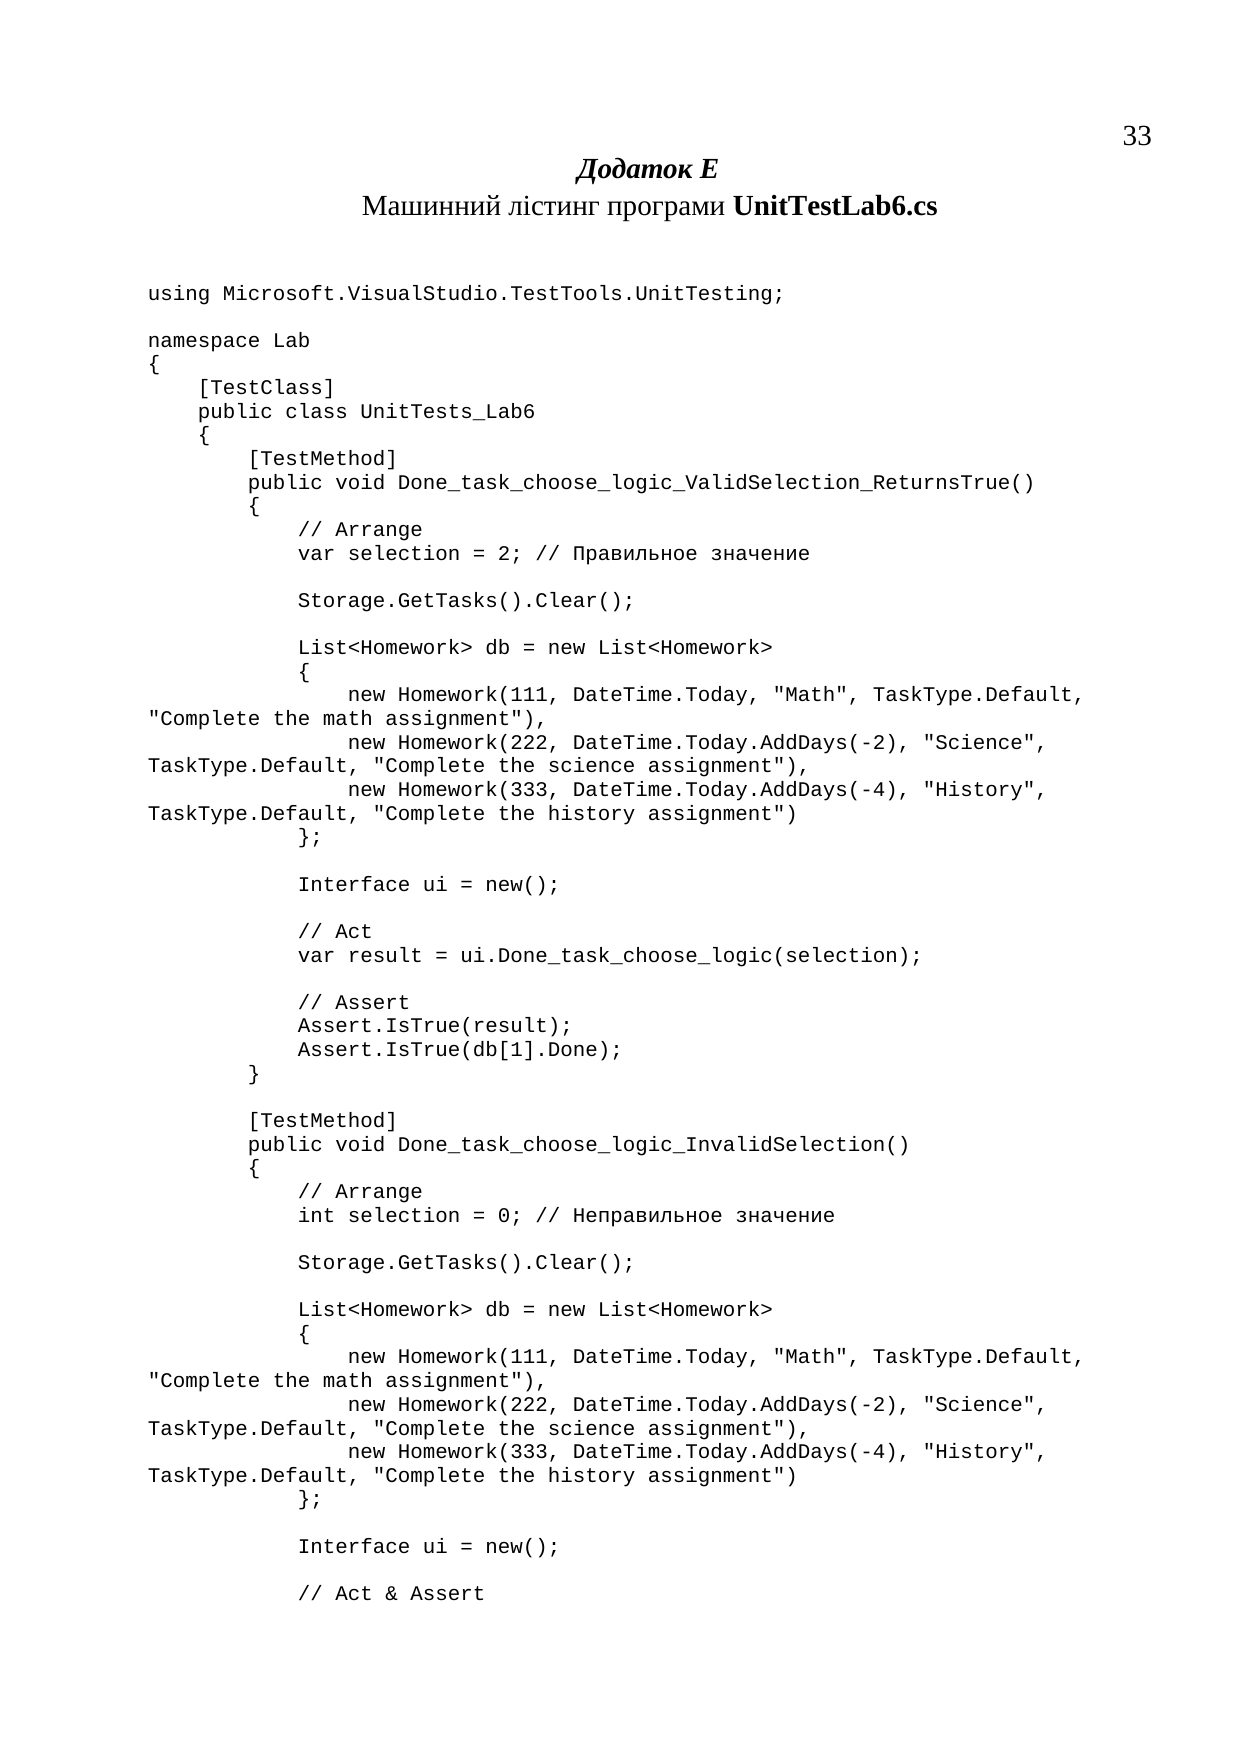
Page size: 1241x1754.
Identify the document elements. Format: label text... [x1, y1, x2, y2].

text [TestMethod] [148, 1110, 1152, 1134]
text var selection = 2; // Правильное значение [148, 543, 1152, 566]
text public void Done_task_choose_logic_InvalidSelection() [148, 1134, 1152, 1157]
text namespace Lab [148, 330, 1152, 353]
text // Act [148, 921, 1152, 944]
text { [148, 495, 1152, 519]
text Assert.IsTrue(db[1].Done); [148, 1039, 1152, 1063]
text public void Done_task_choose_logic_ValidSelection_ReturnsTrue() [148, 472, 1152, 495]
text Storage.GetTasks().Clear(); [148, 590, 1152, 613]
text [TestClass] [148, 377, 1152, 401]
text Assert.IsTrue(result); [148, 1016, 1152, 1039]
text } [148, 1063, 1152, 1086]
text int selection = 0; // Неправильное значение [148, 1205, 1152, 1228]
text new Homework(333, DateTime.Today.AddDays(-4), "History", TaskType.Default, "Complete the history assignment") [148, 1441, 1152, 1488]
text List<Homework> db = new List<Homework> [148, 1299, 1152, 1323]
text Storage.GetTasks().Clear(); [148, 1252, 1152, 1276]
text new Homework(222, DateTime.Today.AddDays(-2), "Science", TaskType.Default, "Complete the science assignment"), [148, 1394, 1152, 1441]
text Interface ui = new(); [148, 1536, 1152, 1559]
text // Act & Assert [148, 1583, 1152, 1607]
text // Arrange [148, 1181, 1152, 1205]
text new Homework(111, DateTime.Today, "Math", TaskType.Default, "Complete the math assignment"), [148, 684, 1152, 732]
text [TestMethod] [148, 448, 1152, 472]
text new Homework(111, DateTime.Today, "Math", TaskType.Default, "Complete the math assignment"), [148, 1347, 1152, 1394]
text public class UnitTests_Lab6 [148, 401, 1152, 424]
text List<Homework> db = new List<Homework> [148, 637, 1152, 661]
text // Assert [148, 992, 1152, 1016]
text Interface ui = new(); [148, 874, 1152, 897]
text using Microsoft.VisualStudio.TestTools.UnitTesting; [148, 282, 1152, 306]
text var result = ui.Done_task_choose_logic(selection); [148, 944, 1152, 968]
text { [148, 661, 1152, 684]
text Додаток Е Машинний лістинг програми UnitTestLab6.cs [148, 152, 1152, 221]
text }; [148, 826, 1152, 850]
text { [148, 1157, 1152, 1181]
text { [148, 1323, 1152, 1347]
text { [148, 424, 1152, 448]
text }; [148, 1488, 1152, 1512]
text { [148, 353, 1152, 377]
text // Arrange [148, 519, 1152, 543]
text new Homework(222, DateTime.Today.AddDays(-2), "Science", TaskType.Default, "Complete the science assignment"), [148, 732, 1152, 779]
text new Homework(333, DateTime.Today.AddDays(-4), "History", TaskType.Default, "Complete the history assignment") [148, 779, 1152, 826]
